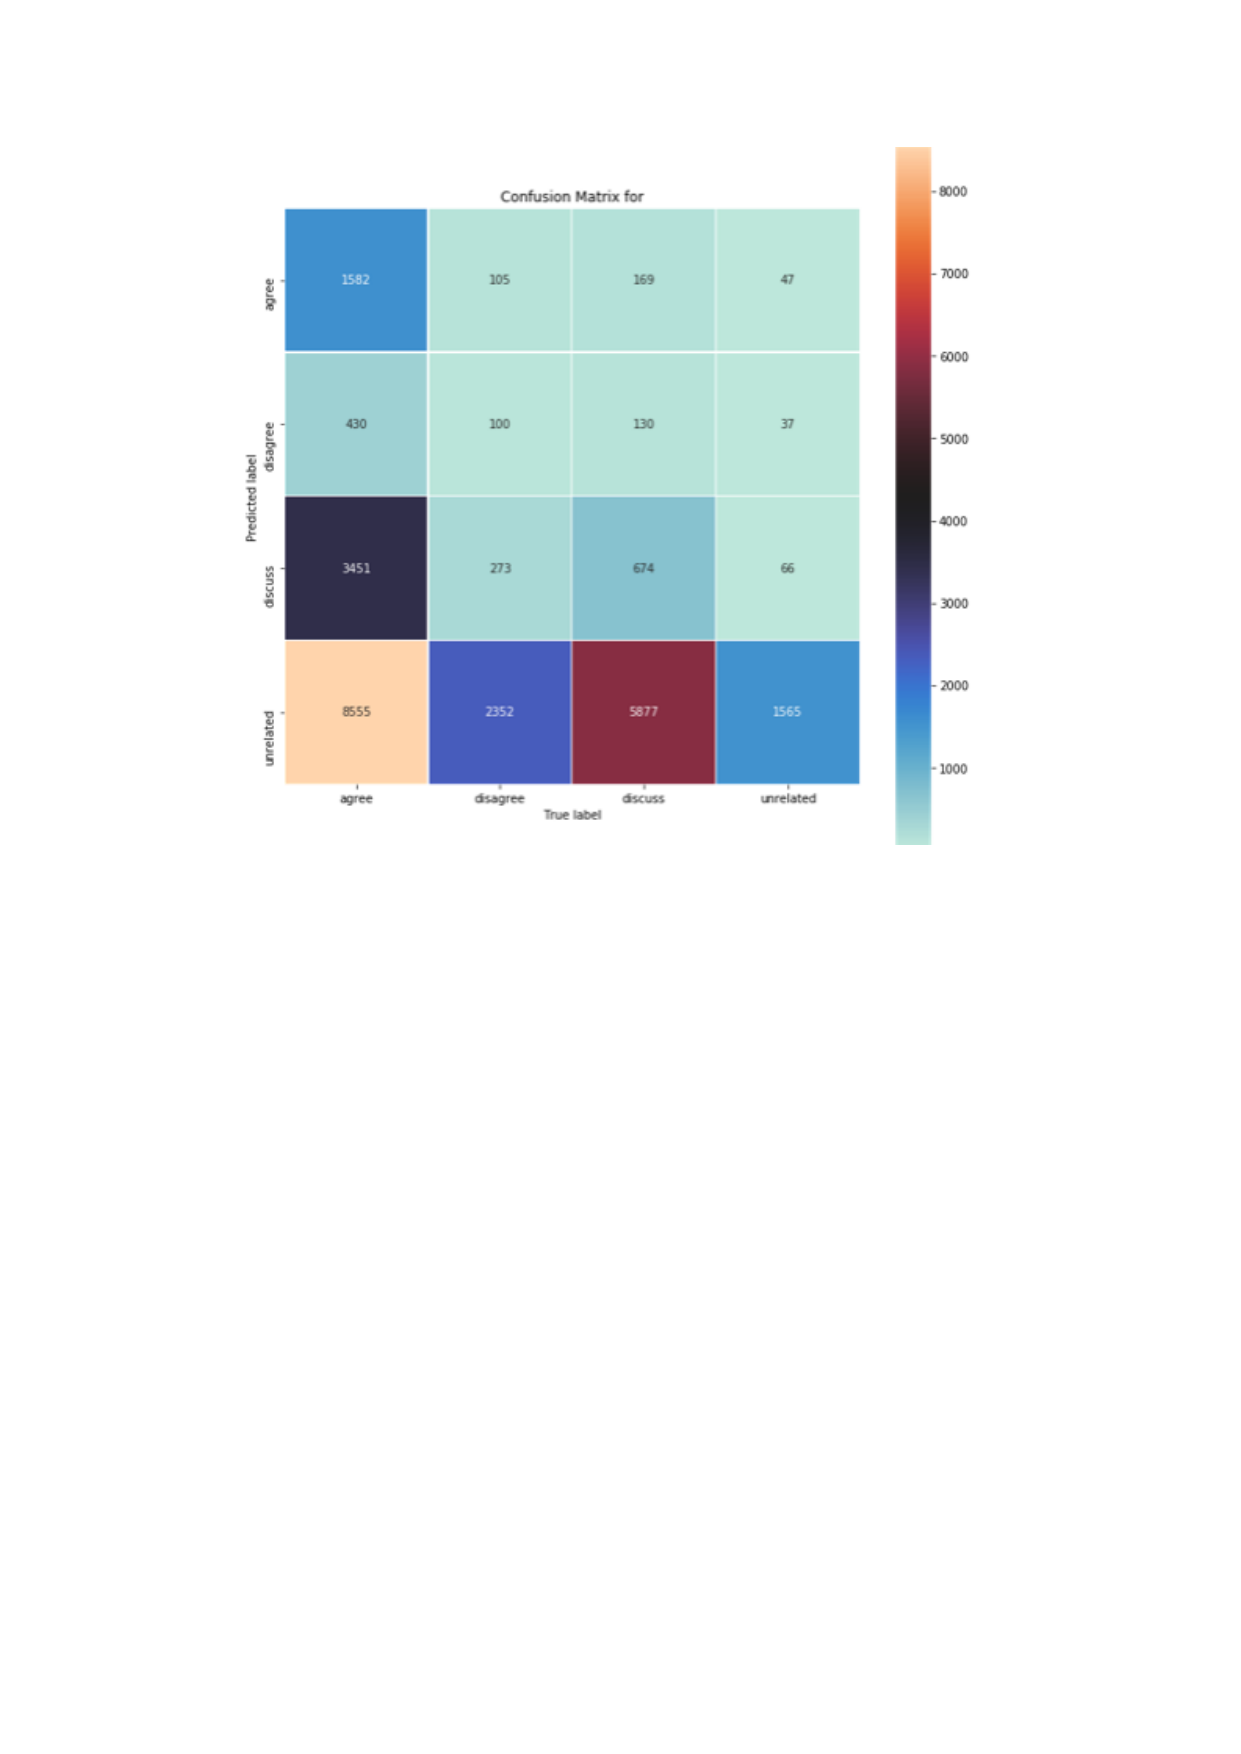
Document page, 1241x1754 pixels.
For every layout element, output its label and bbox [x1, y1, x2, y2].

picture [238, 147, 1002, 845]
